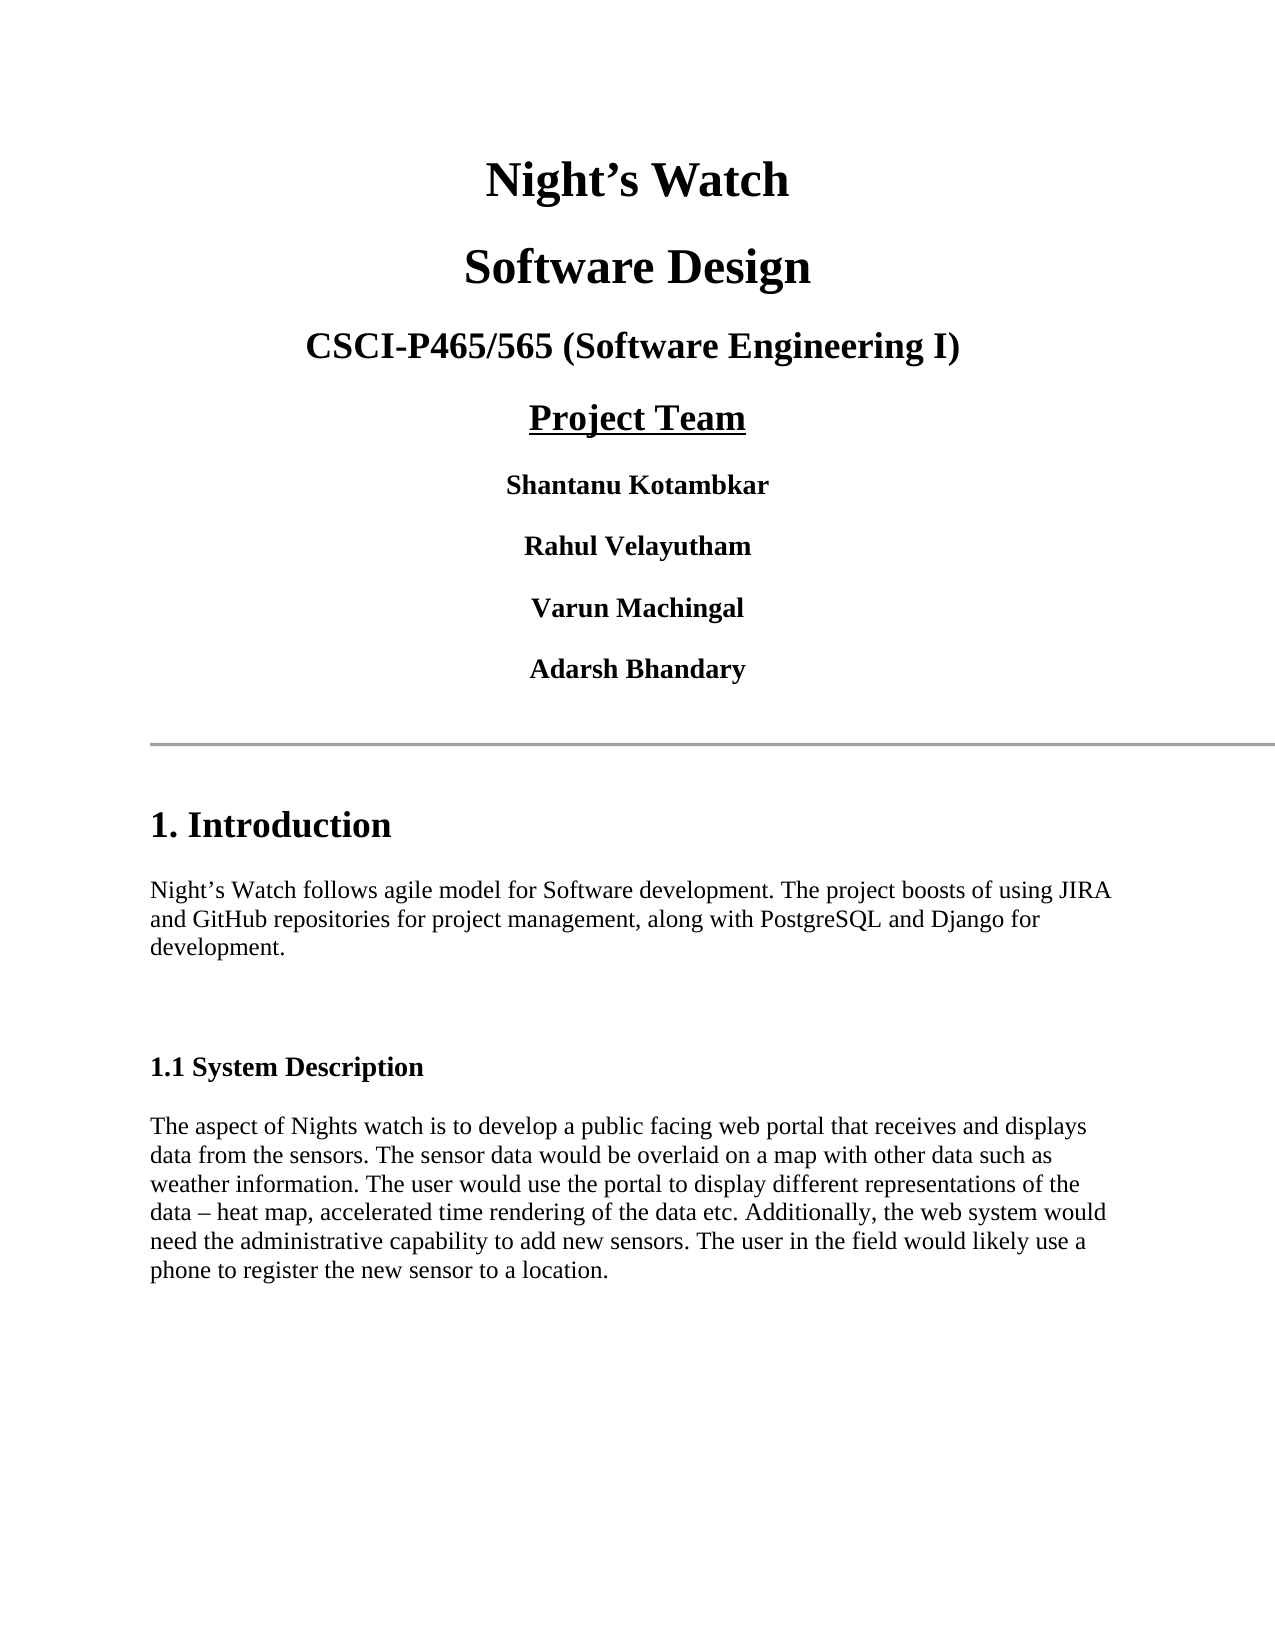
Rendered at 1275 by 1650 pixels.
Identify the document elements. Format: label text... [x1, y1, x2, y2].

text 1.1 System Description [150, 1049, 1125, 1082]
text Night’s Watch [150, 150, 1125, 207]
text 1. Introduction [150, 803, 1125, 846]
text Adarsh Bhandary [150, 653, 1125, 685]
subtitle Project Team [150, 396, 1125, 439]
text Night’s Watch follows agile model for Software development. The project boosts of using JIRA and GitHub repositories for project management, along with PostgreSQL and Django for development. [150, 875, 1125, 1020]
text CSCI-P465/565 (Software Engineering I) [150, 323, 1125, 366]
text Rahul Velayutham [150, 529, 1125, 562]
text Varun Machingal [150, 591, 1125, 623]
text Software Design [150, 237, 1125, 294]
text Shantanu Kotambkar [150, 468, 1125, 500]
text The aspect of Nights watch is to develop a public facing web portal that receives and displays data from the sensors. The sensor data would be overlaid on a map with other data such as weather information. The user would use the portal to display different representations of the data – heat map, accelerated time rendering of the data etc. Additionally, the web system would need the administrative capability to add new sensors. The user in the field would likely use a phone to register the new sensor to a location. [150, 1111, 1125, 1284]
